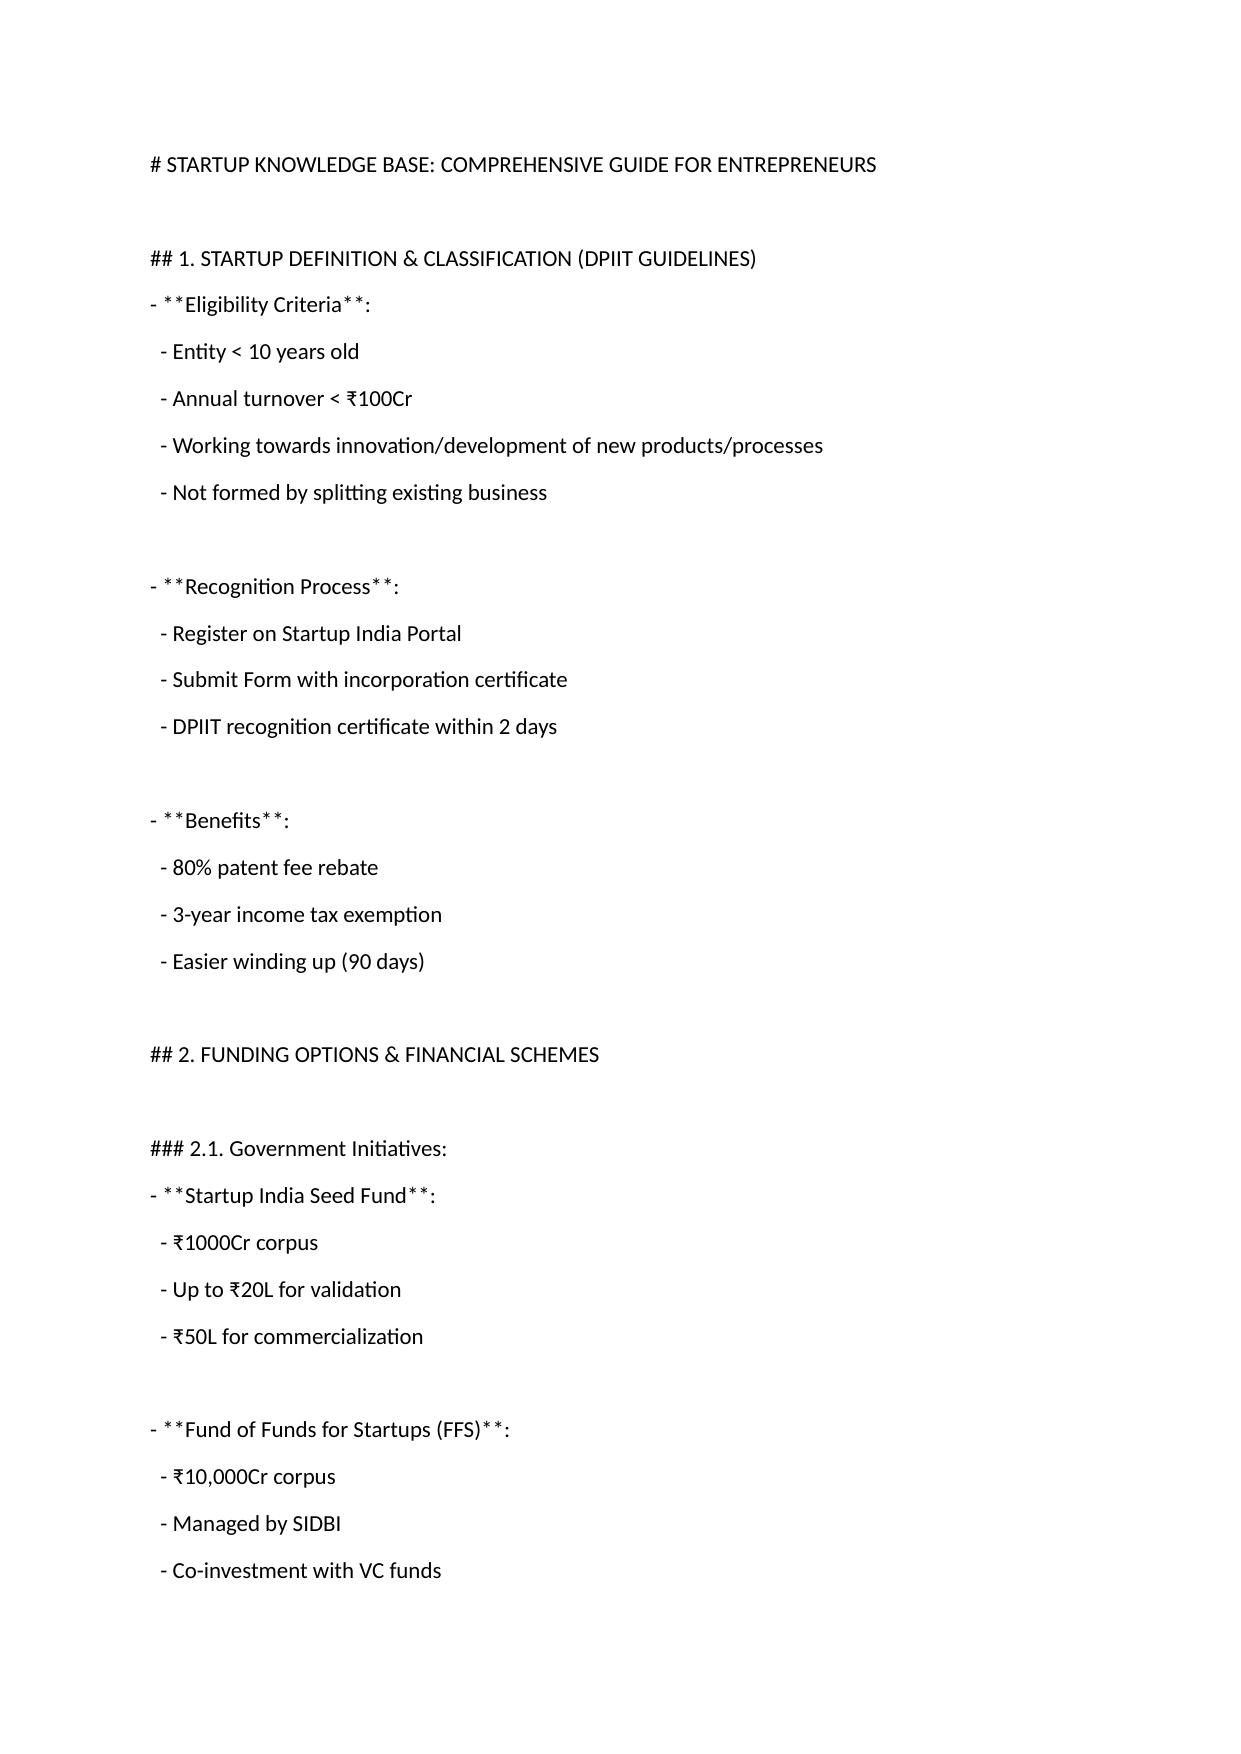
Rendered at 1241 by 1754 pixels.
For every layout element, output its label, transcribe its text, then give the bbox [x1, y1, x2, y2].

text ## 1. STARTUP DEFINITION & CLASSIFICATION (DPIIT GUIDELINES) [150, 244, 1090, 272]
text - Not formed by splitting existing business [150, 478, 1090, 506]
text - Submit Form with incorporation certificate [150, 666, 1090, 694]
text - Easier winding up (90 days) [150, 947, 1090, 975]
text - Working towards innovation/development of new products/processes [150, 431, 1090, 459]
text - ₹10,000Cr corpus [150, 1462, 1090, 1491]
text - DPIIT recognition certificate within 2 days [150, 712, 1090, 741]
text - 80% patent fee rebate [150, 853, 1090, 881]
text - **Fund of Funds for Startups (FFS)**: [150, 1416, 1090, 1444]
text - Entity < 10 years old [150, 337, 1090, 366]
text - Co-investment with VC funds [150, 1556, 1090, 1584]
text # STARTUP KNOWLEDGE BASE: COMPREHENSIVE GUIDE FOR ENTREPRENEURS [150, 150, 1090, 178]
text - Annual turnover < ₹100Cr [150, 384, 1090, 412]
text - **Benefits**: [150, 806, 1090, 834]
text - Register on Startup India Portal [150, 619, 1090, 647]
text - **Eligibility Criteria**: [150, 291, 1090, 319]
text - ₹1000Cr corpus [150, 1228, 1090, 1256]
text ### 2.1. Government Initiatives: [150, 1134, 1090, 1162]
text ## 2. FUNDING OPTIONS & FINANCIAL SCHEMES [150, 1041, 1090, 1069]
text - **Startup India Seed Fund**: [150, 1181, 1090, 1209]
text - Up to ₹20L for validation [150, 1275, 1090, 1303]
text - 3-year income tax exemption [150, 900, 1090, 928]
text - **Recognition Process**: [150, 572, 1090, 600]
text - Managed by SIDBI [150, 1509, 1090, 1537]
text - ₹50L for commercialization [150, 1322, 1090, 1350]
